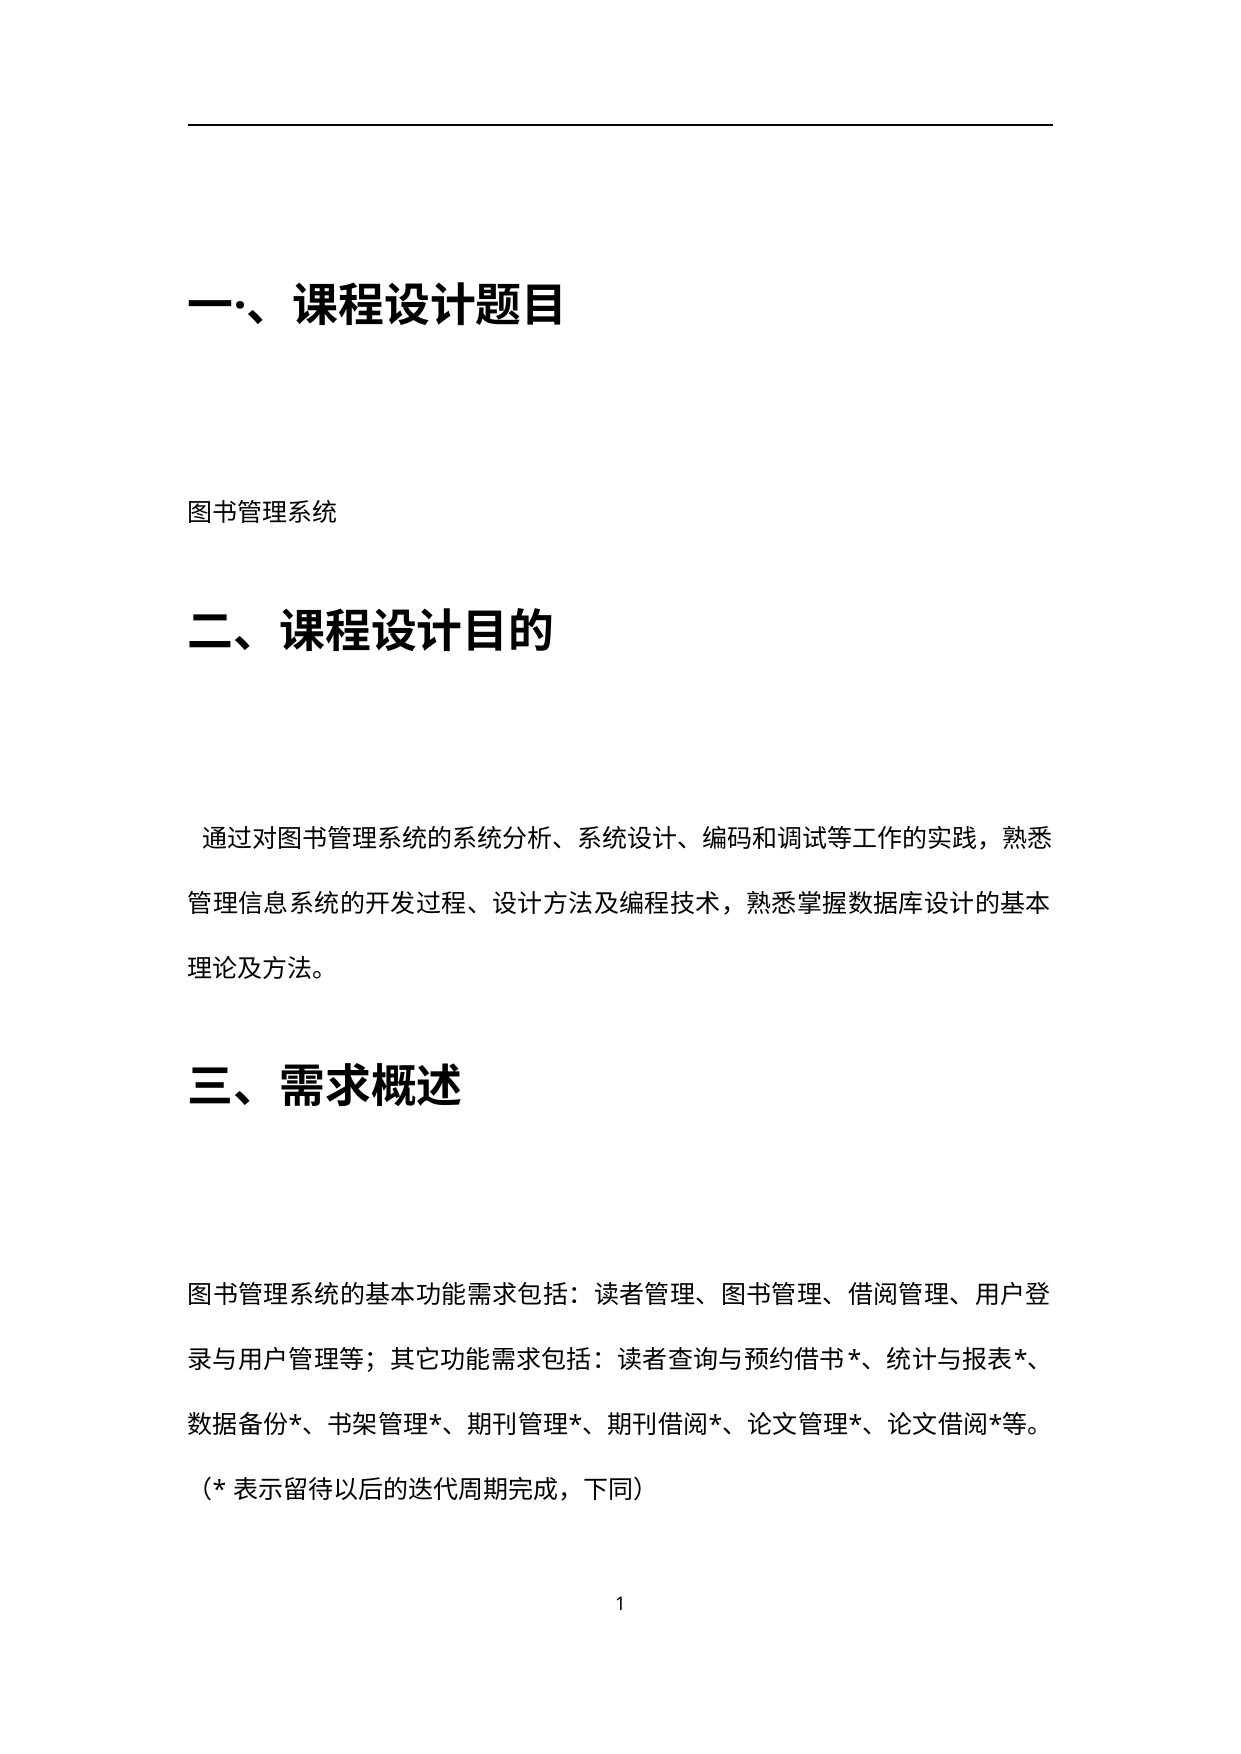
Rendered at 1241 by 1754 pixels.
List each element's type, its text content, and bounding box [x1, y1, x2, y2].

text 图书管理系统的基本功能需求包括：读者管理、图书管理、借阅管理、用户登录与用户管理等；其它功能需求包括：读者查询与预约借书*、统计与报表*、数据备份*、书架管理*、期刊管理*、期刊借阅*、论文管理*、论文借阅*等。（* 表示留待以后的迭代周期完成，下同） [187, 1260, 1053, 1520]
subtitle 一·、课程设计题目 [187, 252, 1053, 350]
subtitle 三、需求概述 [187, 1034, 1053, 1132]
text 通过对图书管理系统的系统分析、系统设计、编码和调试等工作的实践，熟悉管理信息系统的开发过程、设计方法及编程技术，熟悉掌握数据库设计的基本理论及方法。 [187, 804, 1053, 999]
text 图书管理系统 [187, 478, 1053, 543]
subtitle 二、课程设计目的 [187, 578, 1053, 676]
